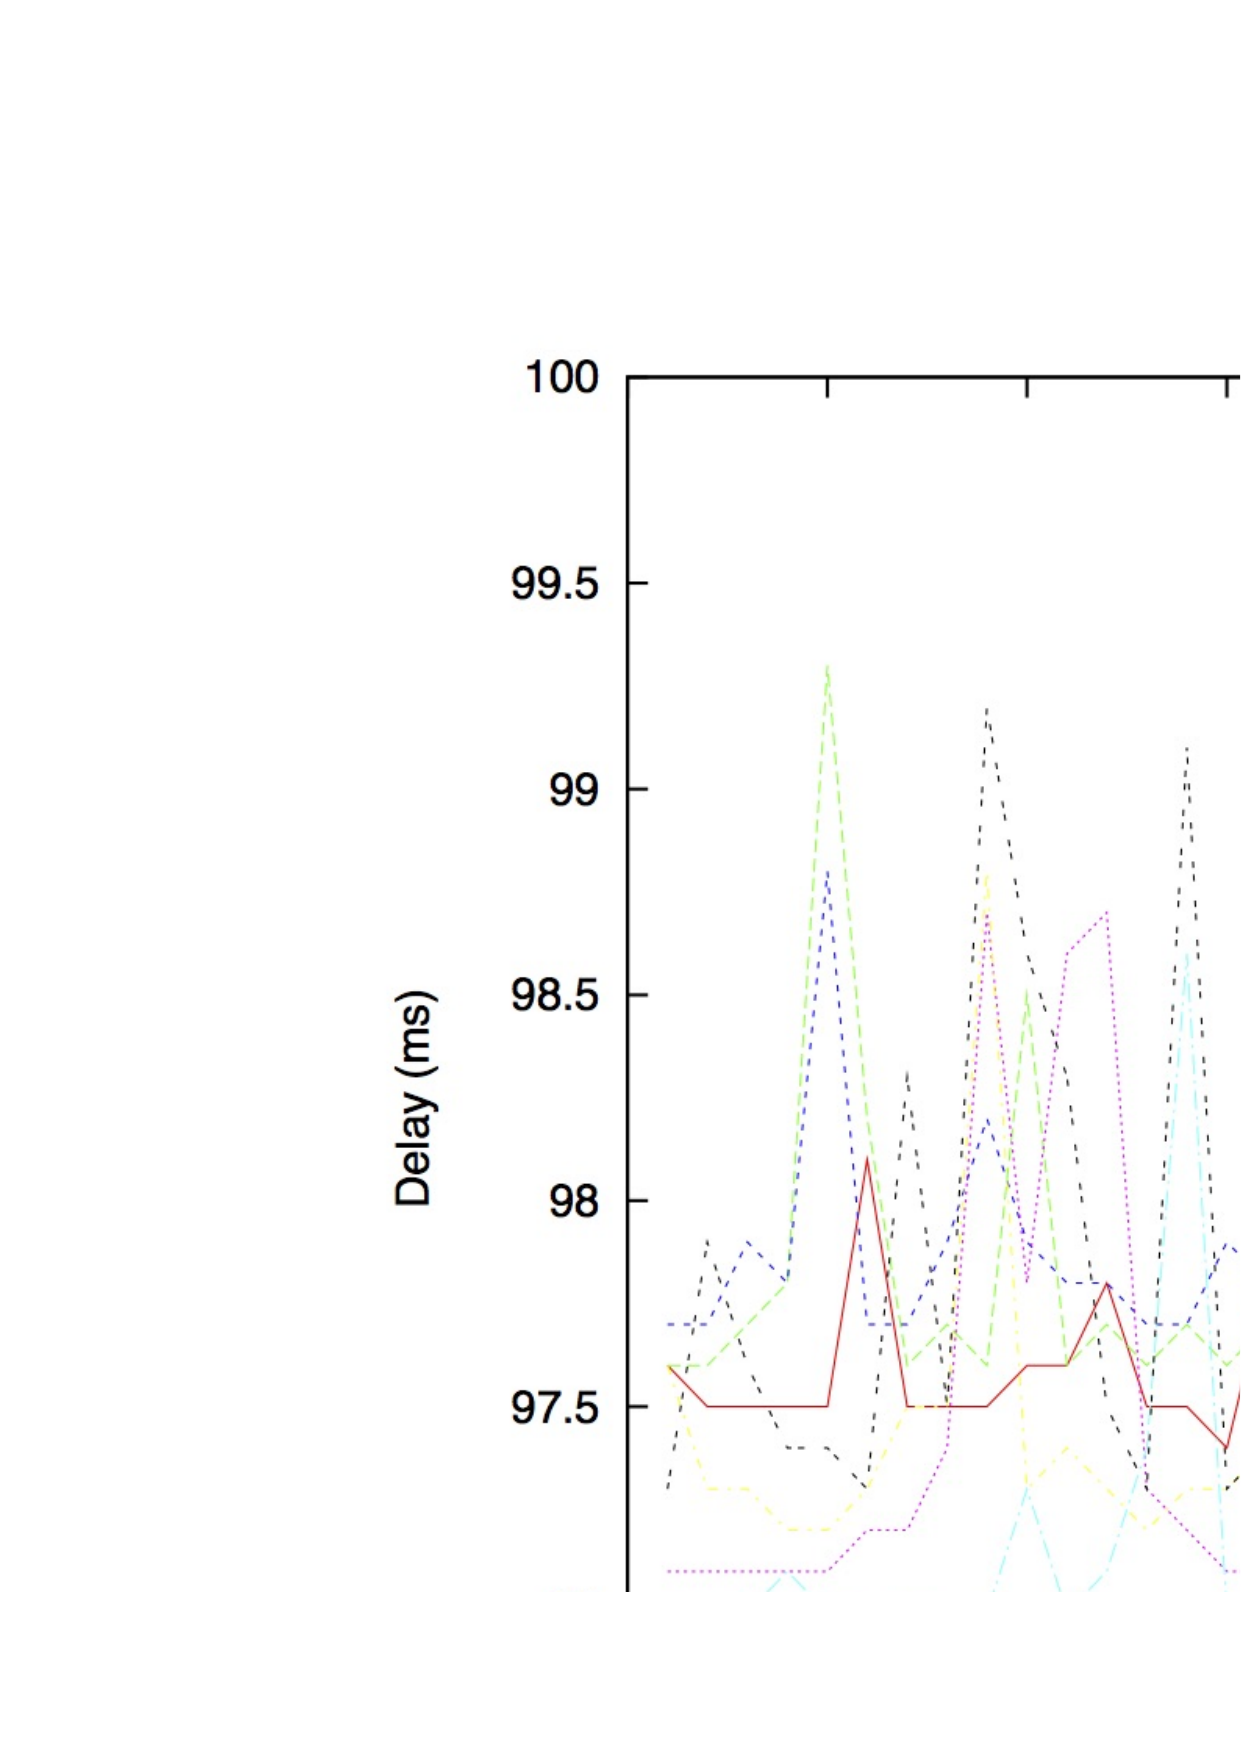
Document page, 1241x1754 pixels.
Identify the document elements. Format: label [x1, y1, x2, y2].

picture [187, 162, 1241, 1592]
